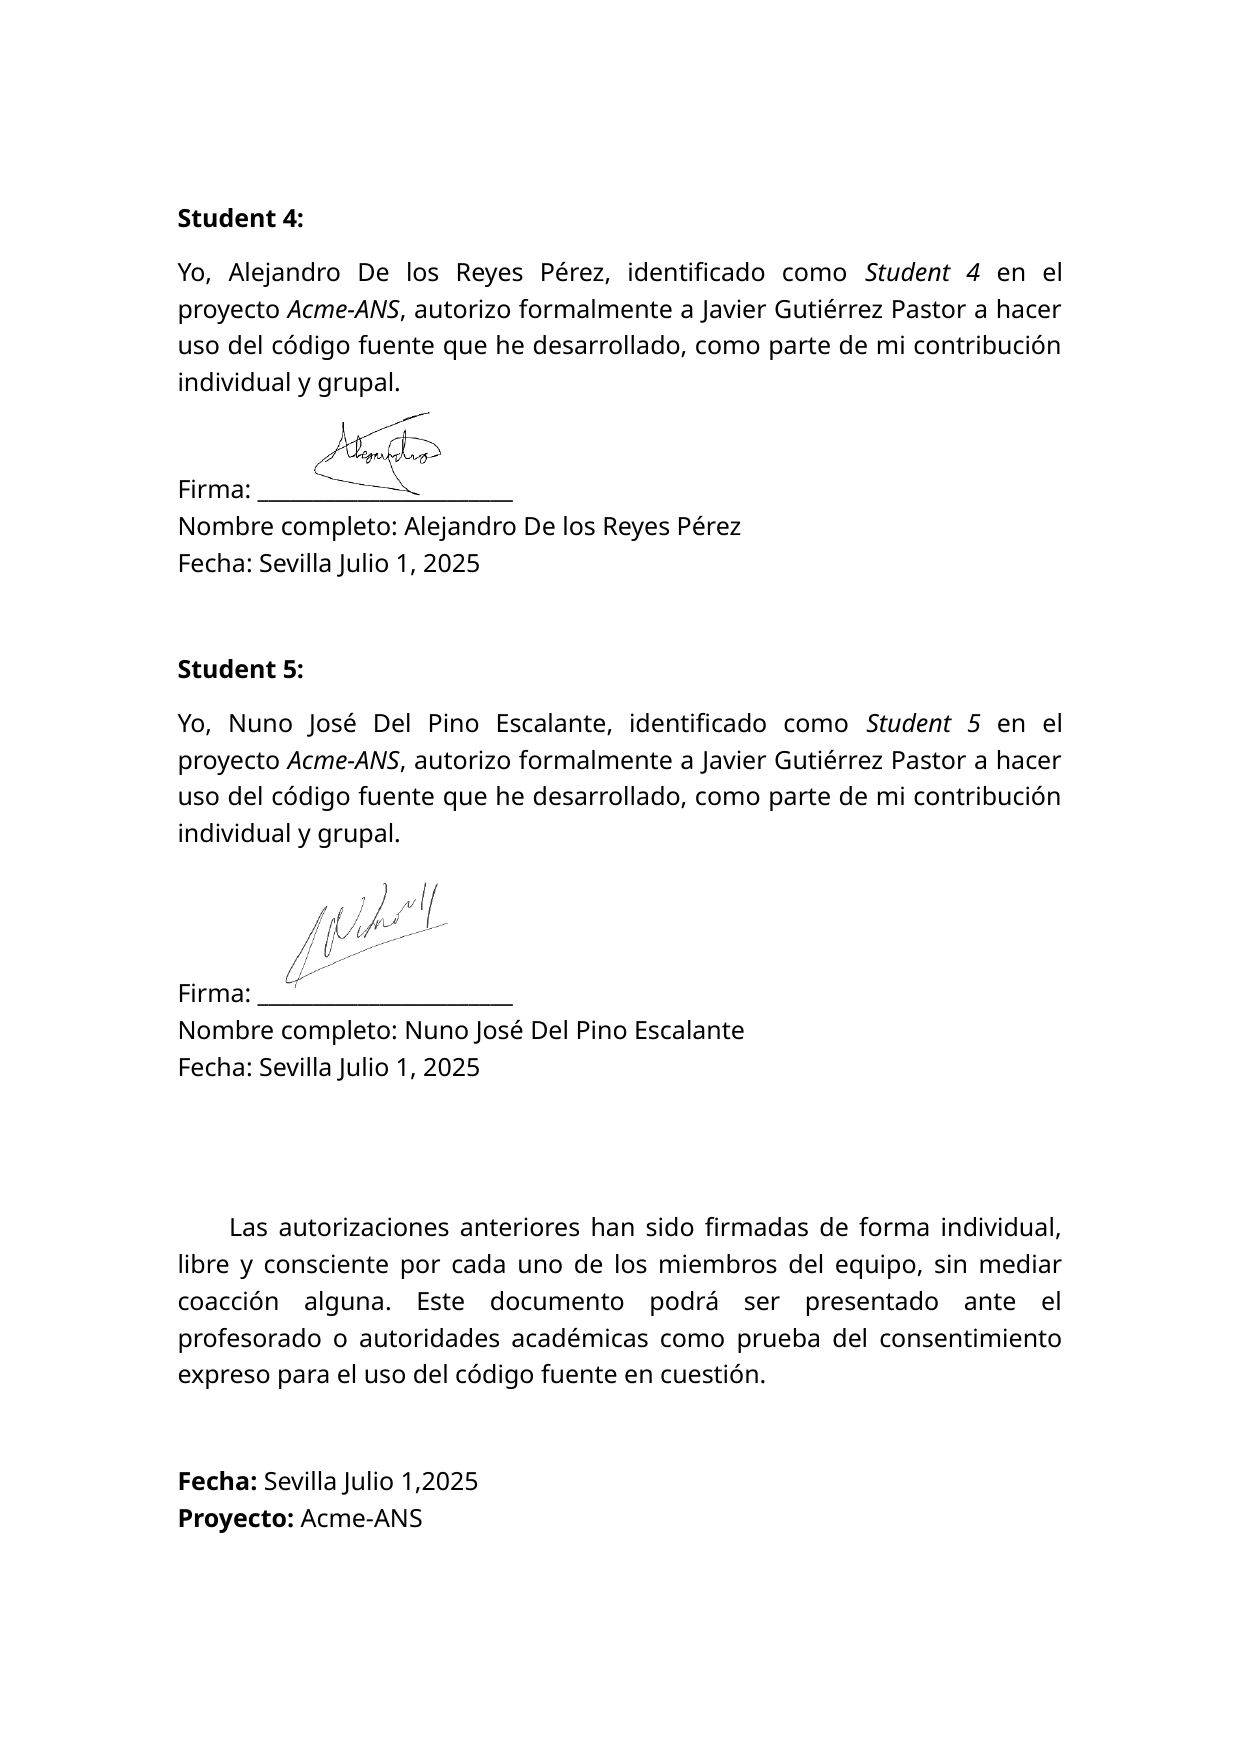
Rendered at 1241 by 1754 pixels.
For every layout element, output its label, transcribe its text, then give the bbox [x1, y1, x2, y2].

text Firma: _______________________ Nombre completo: Nuno José Del Pino Escalante Fecha: Sevilla Julio 1, 2025 [177, 976, 1063, 1084]
picture [307, 400, 456, 472]
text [177, 1464, 1063, 1535]
text Firma: _______________________ Nombre completo: Alejandro De los Reyes Pérez Fecha: Sevilla Julio 1, 2025 [177, 472, 1063, 579]
text Yo, Nuno José Del Pino Escalante, identificado como Student 5 en el proyecto Acme-ANS, autorizo formalmente a Javier Gutiérrez Pastor a hacer uso del código fuente que he desarrollado, como parte de mi contribución individual y grupal. [177, 706, 1063, 850]
text Las autorizaciones anteriores han sido firmadas de forma individual, libre y consciente por cada uno de los miembros del equipo, sin mediar coacción alguna. Este documento podrá ser presentado ante el profesorado o autoridades académicas como prueba del consentimiento expreso para el uso del código fuente en cuestión. [177, 1210, 1063, 1391]
picture [271, 870, 474, 994]
text Student 4: [177, 201, 1063, 235]
text Student 5: [177, 652, 1063, 686]
text Yo, Alejandro De los Reyes Pérez, identificado como Student 4 en el proyecto Acme-ANS, autorizo formalmente a Javier Gutiérrez Pastor a hacer uso del código fuente que he desarrollado, como parte de mi contribución individual y grupal. [177, 254, 1063, 399]
